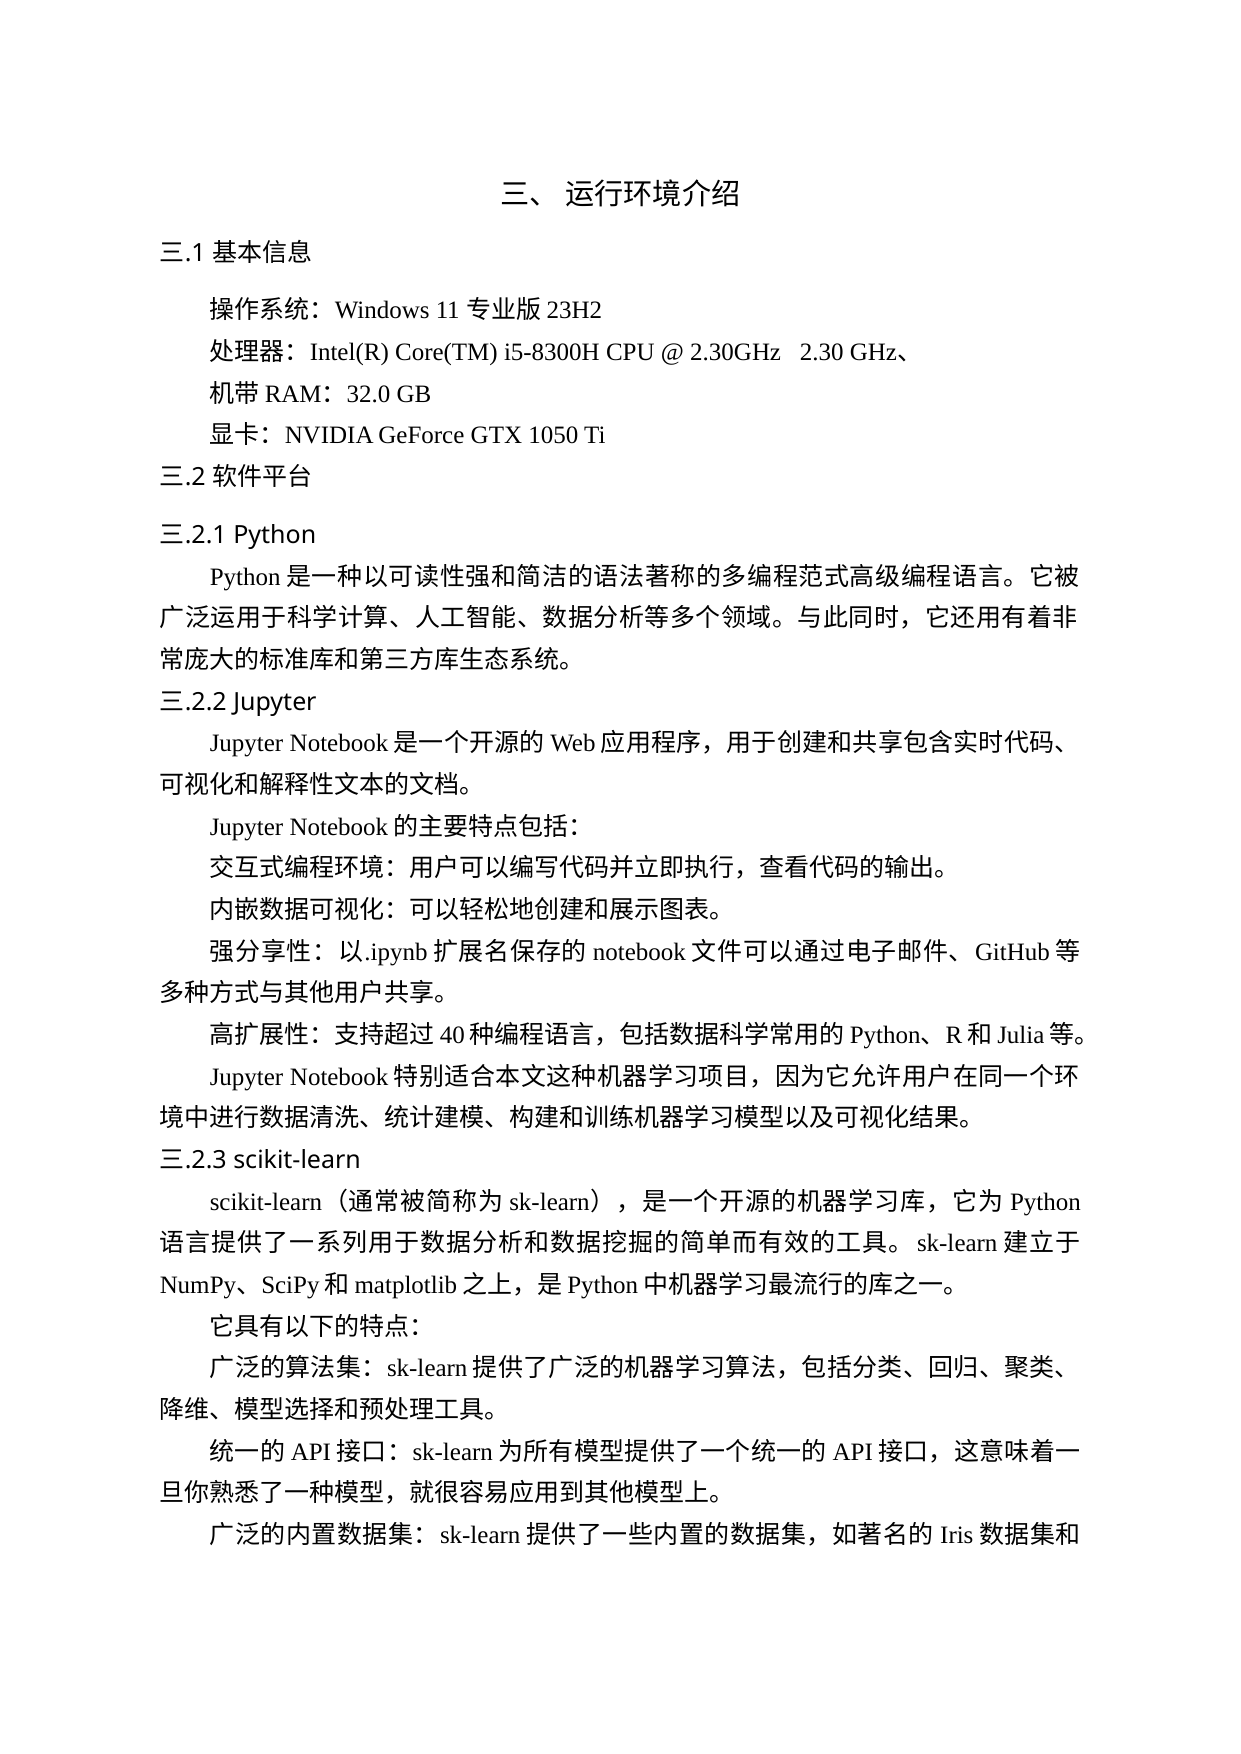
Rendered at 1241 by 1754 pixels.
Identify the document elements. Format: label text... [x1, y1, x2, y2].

subtitle Python [159, 514, 1081, 551]
text Jupyter Notebook的主要特点包括： [159, 806, 1081, 842]
subtitle 软件平台 [159, 457, 1081, 493]
text 内嵌数据可视化：可以轻松地创建和展示图表。 [159, 889, 1081, 926]
subtitle 运行环境介绍 [159, 171, 1081, 213]
text Python是一种以可读性强和简洁的语法著称的多编程范式高级编程语言。它被广泛运用于科学计算、人工智能、数据分析等多个领域。与此同时，它还用有着非常庞大的标准库和第三方库生态系统。 [159, 556, 1081, 676]
text Jupyter Notebook特别适合本文这种机器学习项目，因为它允许用户在同一个环境中进行数据清洗、统计建模、构建和训练机器学习模型以及可视化结果。 [159, 1056, 1081, 1134]
text 统一的API接口：sk-learn为所有模型提供了一个统一的API接口，这意味着一旦你熟悉了一种模型，就很容易应用到其他模型上。 [159, 1431, 1081, 1509]
text 它具有以下的特点： [159, 1306, 1081, 1342]
text 交互式编程环境：用户可以编写代码并立即执行，查看代码的输出。 [159, 848, 1081, 884]
text scikit-learn（通常被简称为sk-learn），是一个开源的机器学习库，它为Python语言提供了一系列用于数据分析和数据挖掘的简单而有效的工具。sk-learn建立于NumPy、SciPy和matplotlib之上，是Python中机器学习最流行的库之一。 [159, 1181, 1081, 1301]
text 高扩展性：支持超过40种编程语言，包括数据科学常用的Python、R和Julia等。 [159, 1014, 1081, 1051]
text 机带RAM：32.0 GB [159, 373, 1081, 409]
text 操作系统：Windows 11 专业版 23H2 [159, 290, 1081, 326]
text 强分享性：以.ipynb扩展名保存的notebook文件可以通过电子邮件、GitHub等多种方式与其他用户共享。 [159, 931, 1081, 1009]
subtitle Jupyter [159, 681, 1081, 717]
subtitle 基本信息 [159, 232, 1081, 268]
text 显卡：NVIDIA GeForce GTX 1050 Ti [159, 415, 1081, 451]
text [159, 1514, 1081, 1551]
text 处理器：Intel(R) Core(TM) i5-8300H CPU @ 2.30GHz 2.30 GHz、 [159, 332, 1081, 368]
subtitle scikit-learn [159, 1139, 1081, 1176]
text Jupyter Notebook是一个开源的Web应用程序，用于创建和共享包含实时代码、可视化和解释性文本的文档。 [159, 723, 1081, 801]
text 广泛的算法集：sk-learn提供了广泛的机器学习算法，包括分类、回归、聚类、降维、模型选择和预处理工具。 [159, 1348, 1081, 1426]
